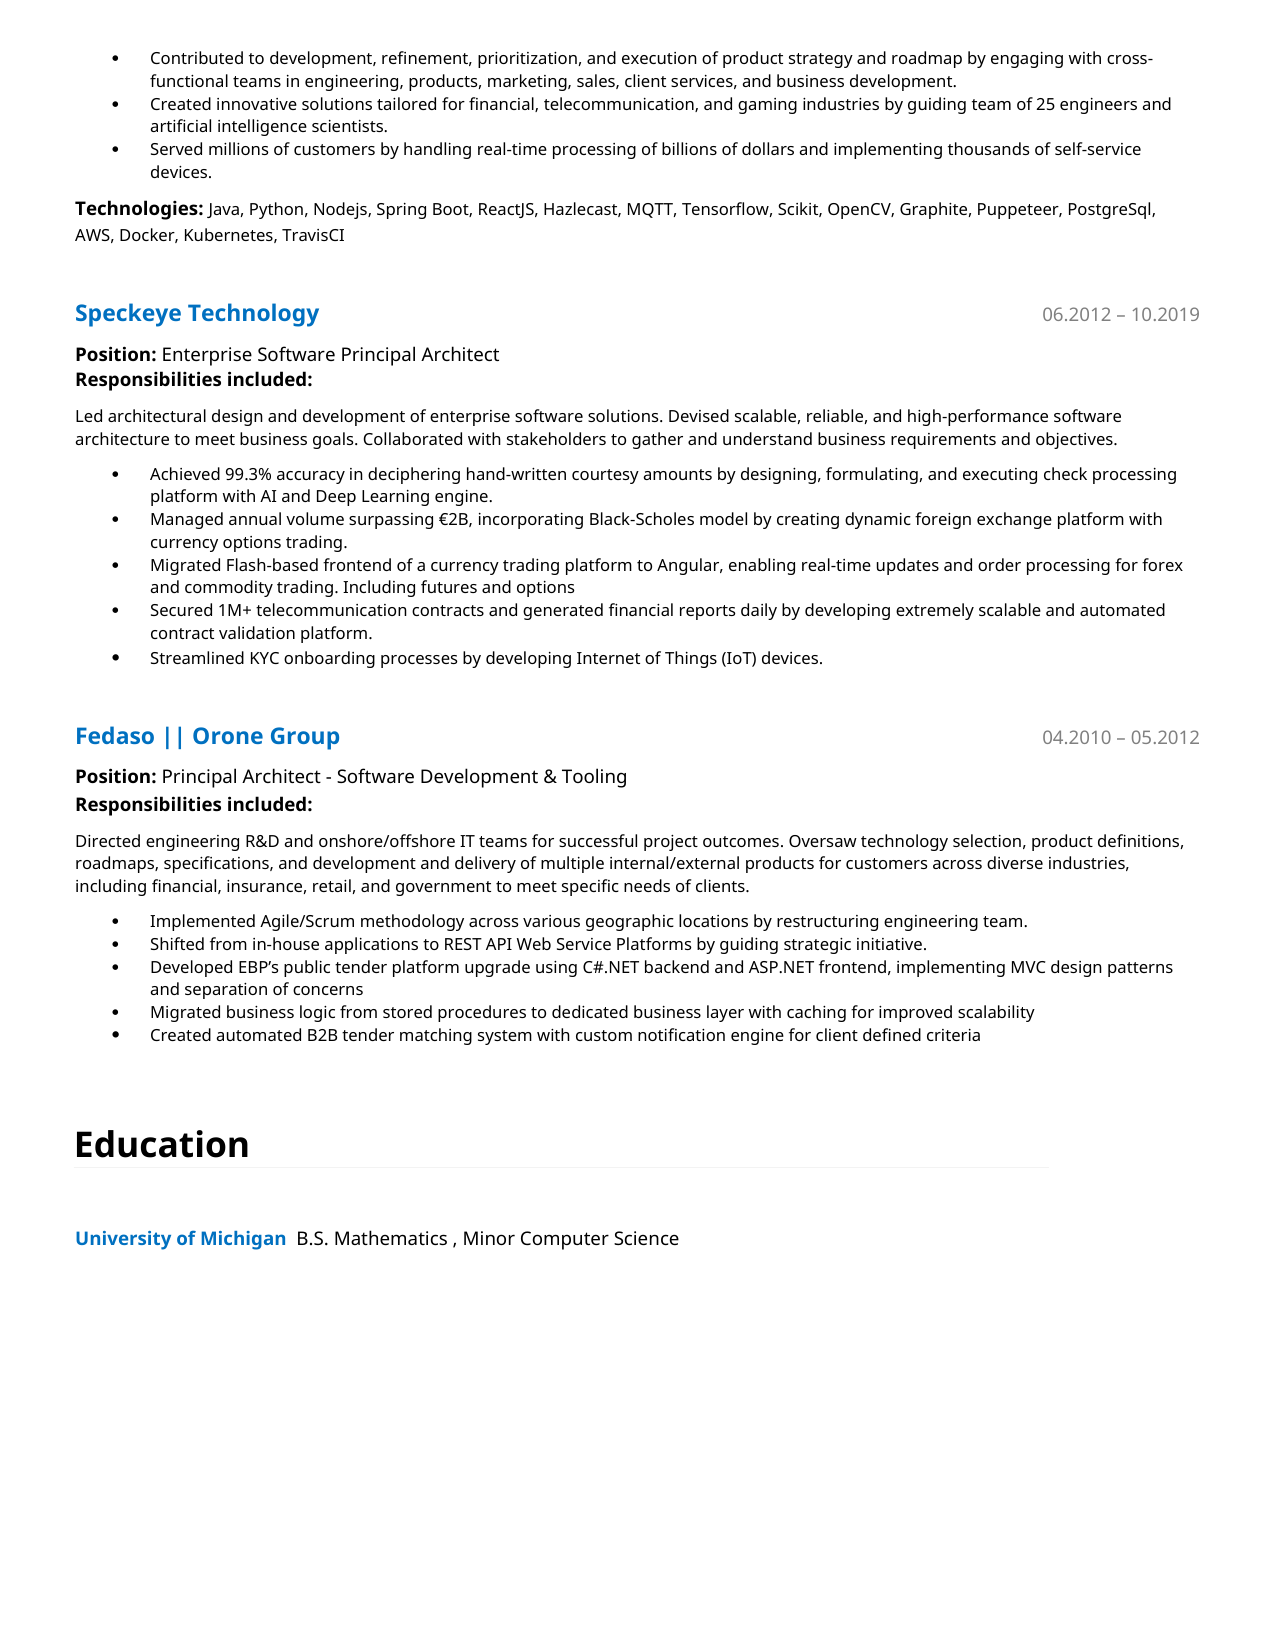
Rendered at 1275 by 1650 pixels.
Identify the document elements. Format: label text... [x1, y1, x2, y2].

text Technologies: Java, Python, Nodejs, Spring Boot, ReactJS, Hazlecast, MQTT, Tensorflow, Scikit, OpenCV, Graphite, Puppeteer, PostgreSql, AWS, Docker, Kubernetes, TravisCI [75, 196, 1200, 247]
list Migrated Flash-based frontend of a currency trading platform to Angular, enabling real-time updates and order processing for forex and commodity trading. Including futures and options [112, 553, 1200, 598]
text Led architectural design and development of enterprise software solutions. Devised scalable, reliable, and high-performance software architecture to meet business goals. Collaborated with stakeholders to gather and understand business requirements and objectives. [75, 404, 1200, 450]
text Directed engineering R&D and onshore/offshore IT teams for successful project outcomes. Oversaw technology selection, product definitions, roadmaps, specifications, and development and delivery of multiple internal/external products for customers across diverse industries, including financial, insurance, retail, and government to meet specific needs of clients. [75, 829, 1200, 897]
list Secured 1M+ telecommunication contracts and generated financial reports daily by developing extremely scalable and automated contract validation platform. [112, 598, 1200, 644]
text Responsibilities included: [75, 366, 1200, 392]
text Position: Principal Architect - Software Development & Tooling [75, 764, 1200, 789]
list Developed EBP’s public tender platform upgrade using C#.NET backend and ASP.NET frontend, implementing MVC design patterns and separation of concerns [112, 955, 1200, 1001]
list Served millions of customers by handling real-time processing of billions of dollars and implementing thousands of self-service devices. [112, 138, 1200, 183]
list Created automated B2B tender matching system with custom notification engine for client defined criteria [112, 1023, 1200, 1046]
text Fedaso || Orone Group 04.2010 – 05.2012 [75, 720, 1200, 751]
list Implemented Agile/Scrum methodology across various geographic locations by restructuring engineering team. [112, 910, 1200, 933]
list Created innovative solutions tailored for financial, telecommunication, and gaming industries by guiding team of 25 engineers and artificial intelligence scientists. [112, 92, 1200, 138]
list Managed annual volume surpassing €2B, incorporating Black-Scholes model by creating dynamic foreign exchange platform with currency options trading. [112, 508, 1200, 553]
list Streamlined KYC onboarding processes by developing Internet of Things (IoT) devices. [112, 644, 1200, 669]
text University of Michigan B.S. Mathematics , Minor Computer Science [75, 1226, 1200, 1251]
text Position: Enterprise Software Principal Architect [75, 341, 1200, 366]
list Achieved 99.3% accuracy in deciphering hand-written courtesy amounts by designing, formulating, and executing check processing platform with AI and Deep Learning engine. [112, 462, 1200, 508]
list Migrated business logic from stored procedures to dedicated business layer with caching for improved scalability [112, 1001, 1200, 1023]
subtitle Education [0, 1119, 1271, 1168]
text Speckeye Technology 06.2012 – 10.2019 [75, 297, 1200, 328]
list Shifted from in-house applications to REST API Web Service Platforms by guiding strategic initiative. [112, 933, 1200, 955]
list Contributed to development, refinement, prioritization, and execution of product strategy and roadmap by engaging with cross-functional teams in engineering, products, marketing, sales, client services, and business development. [112, 47, 1200, 92]
text Responsibilities included: [75, 791, 1200, 817]
